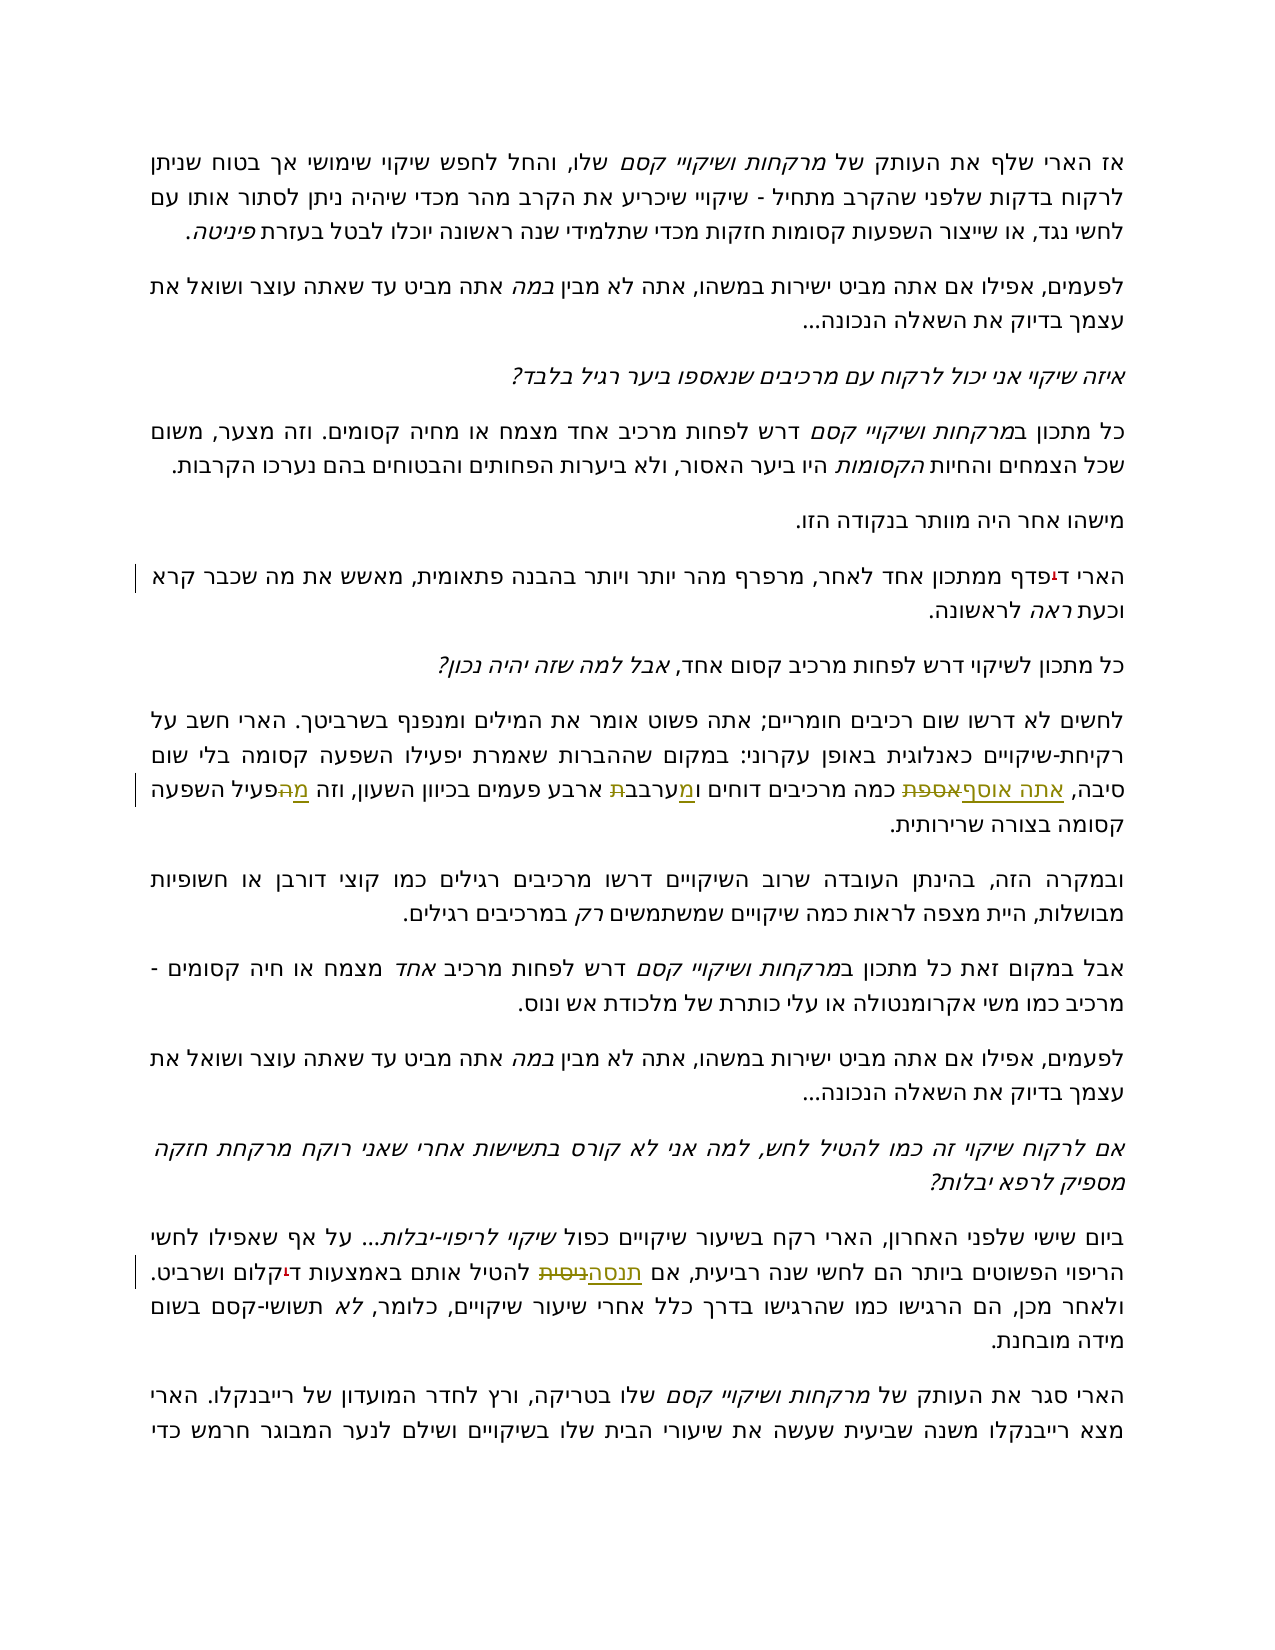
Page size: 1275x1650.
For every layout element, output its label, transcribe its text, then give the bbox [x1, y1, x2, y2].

text ובמקרה הזה, בהינתן העובדה שרוב השיקויים דרשו מרכיבים רגילים כמו קוצי דורבן או חשופיות מבושלות, היית מצפה לראות כמה שיקויים שמשתמשים רק במרכיבים רגילים. [150, 867, 1125, 931]
text אז הארי שלף את העותק של מרקחות ושיקויי קסם שלו, והחל לחפש שיקוי שימושי אך בטוח שניתן לרקוח בדקות שלפני שהקרב מתחיל - שיקויי שיכריע את הקרב מהר מכדי שיהיה ניתן לסתור אותו עם לחשי נגד, או שייצור השפעות קסומות חזקות מכדי שתלמידי שנה ראשונה יוכלו לבטל בעזרת פיניטה. [150, 150, 1125, 249]
text איזה שיקוי אני יכול לרקוח עם מרכיבים שנאספו ביער רגיל בלבד? [150, 363, 1125, 393]
text אבל במקום זאת כל מתכון במרקחות ושיקויי קסם דרש לפחות מרכיב אחד מצמח או חיה קסומים - מרכיב כמו משי אקרומנטולה או עלי כותרת של מלכודת אש ונוס. [150, 956, 1125, 1021]
text לפעמים, אפילו אם אתה מביט ישירות במשהו, אתה לא מבין במה אתה מביט עד שאתה עוצר ושואל את עצמך בדיוק את השאלה הנכונה… [150, 1046, 1125, 1110]
text לחשים לא דרשו שום רכיבים חומריים; אתה פשוט אומר את המילים ומנפנף בשרביטך. הארי חשב על רקיחת-שיקויים כאנלוגית באופן עקרוני: במקום שההברות שאמרת יפעילו השפעה קסומה בלי שום סיבה, כמה מרכיבים דוחים וערבב ארבע פעמים בכיוון השעון, וזה פעיל השפעה קסומה בצורה שרירותית. [150, 708, 1125, 841]
text הארי דפדף ממתכון אחד לאחר, מרפרף מהר יותר ויותר בהבנה פתאומית, מאשש את מה שכבר קרא וכעת ראה לראשונה. [150, 563, 1125, 628]
text כל מתכון לשיקוי דרש לפחות מרכיב קסום אחד, אבל למה שזה יהיה נכון? [150, 653, 1125, 683]
text אם לרקוח שיקוי זה כמו להטיל לחש, למה אני לא קורס בתשישות אחרי שאני רוקח מרקחת חזקה מספיק לרפא יבלות? [150, 1135, 1125, 1200]
text ביום שישי שלפני האחרון, הארי רקח בשיעור שיקויים כפול שיקוי לריפוי-יבלות… על אף שאפילו לחשי הריפוי הפשוטים ביותר הם לחשי שנה רביעית, אם להטיל אותם באמצעות דקלום ושרביט. ולאחר מכן, הם הרגישו כמו שהרגישו בדרך כלל אחרי שיעור שיקויים, כלומר, לא תשושי-קסם בשום מידה מובחנת. [150, 1225, 1125, 1358]
text לפעמים, אפילו אם אתה מביט ישירות במשהו, אתה לא מבין במה אתה מביט עד שאתה עוצר ושואל את עצמך בדיוק את השאלה הנכונה… [150, 274, 1125, 338]
text מישהו אחר היה מוותר בנקודה הזו. [150, 508, 1125, 538]
text כל מתכון במרקחות ושיקויי קסם דרש לפחות מרכיב אחד מצמח או מחיה קסומים. וזה מצער, משום שכל הצמחים והחיות הקסומות היו ביער האסור, ולא ביערות הפחותים והבטוחים בהם נערכו הקרבות. [150, 419, 1125, 483]
